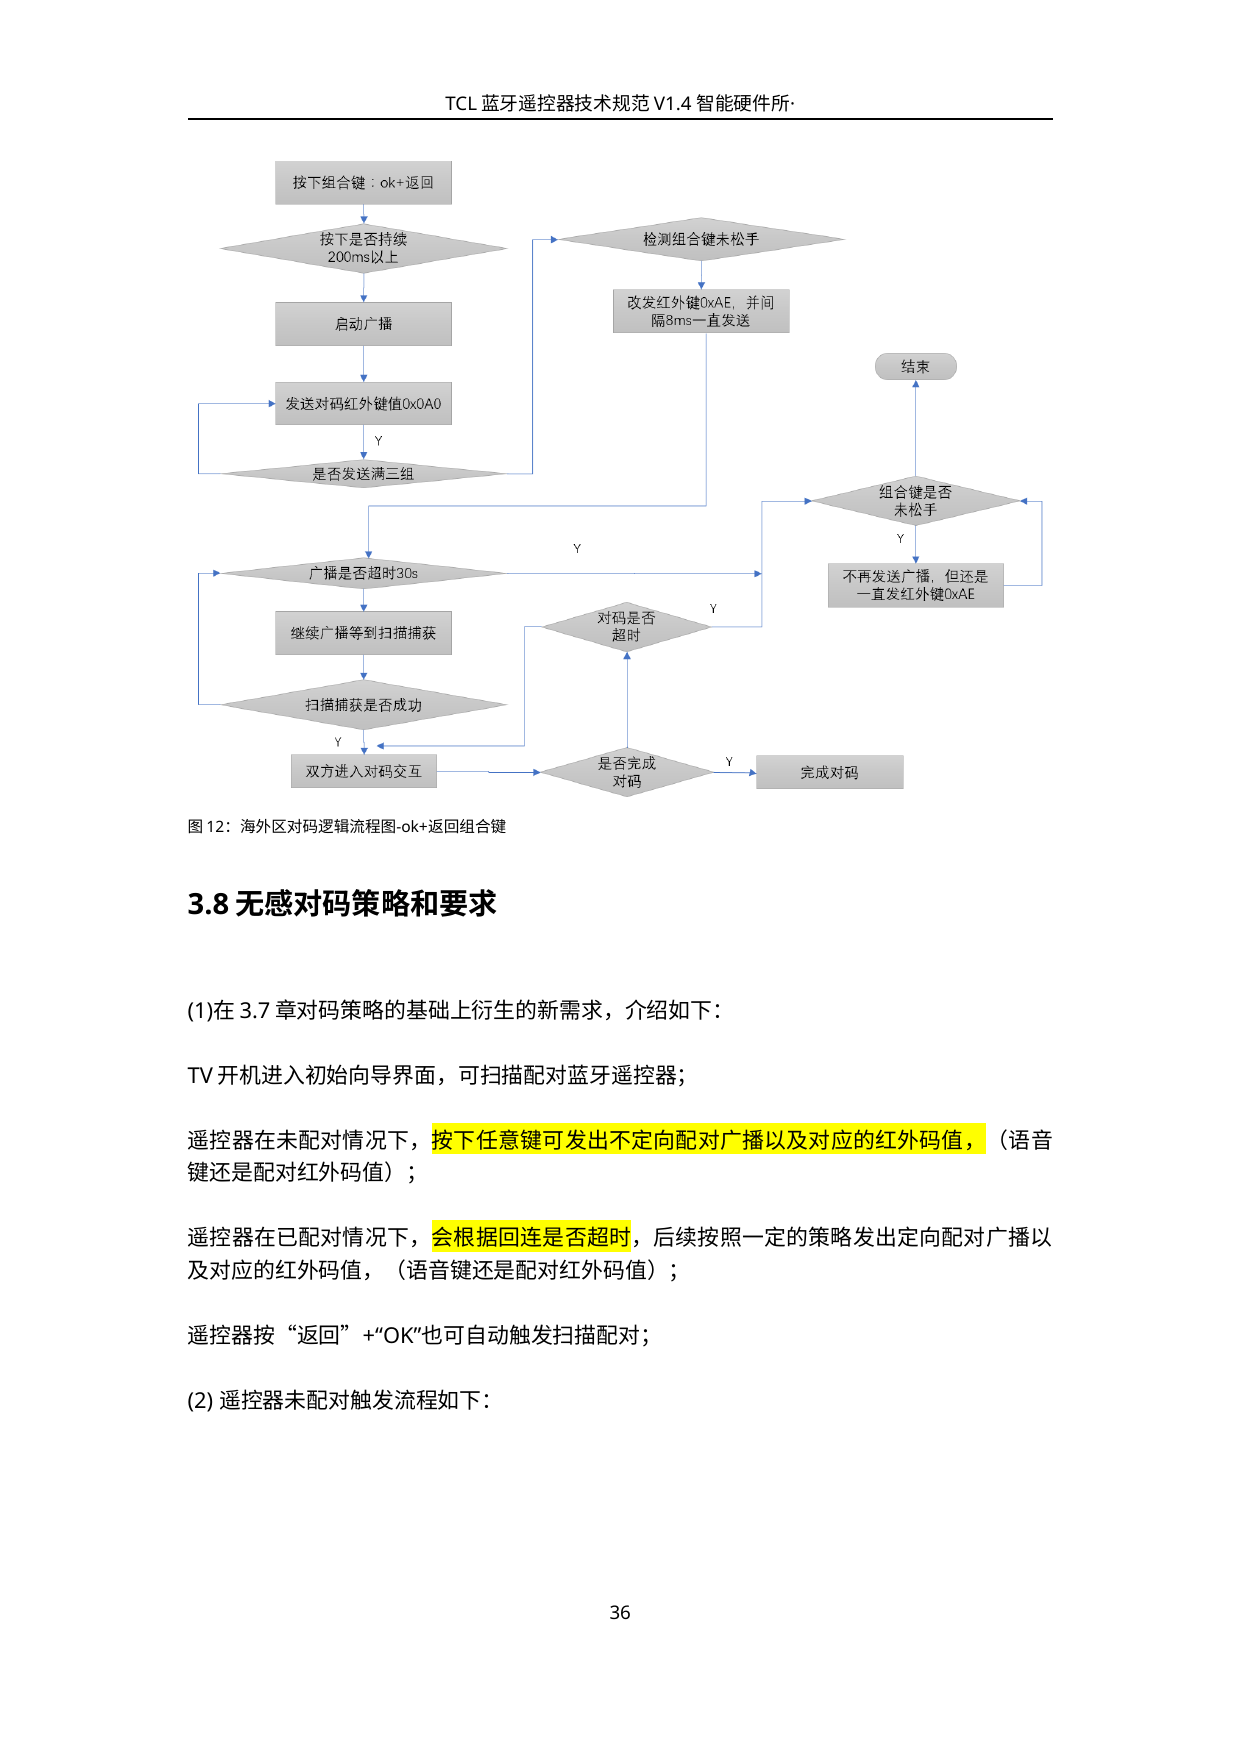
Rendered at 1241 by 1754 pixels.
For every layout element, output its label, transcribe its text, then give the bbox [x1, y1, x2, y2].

text 遥控器按“返回”+“OK”也可自动触发扫描配对； [187, 1317, 1053, 1350]
text 遥控器在未配对情况下，按下任意键可发出不定向配对广播以及对应的红外码值，（语音键还是配对红外码值）； [187, 1122, 1053, 1187]
text 遥控器在已配对情况下，会根据回连是否超时，后续按照一定的策略发出定向配对广播以及对应的红外码值，（语音键还是配对红外码值）； [187, 1220, 1053, 1285]
text 图12：海外区对码逻辑流程图-ok+返回组合键 [187, 810, 1053, 842]
text (2) 遥控器未配对触发流程如下： [187, 1382, 1053, 1415]
text TV开机进入初始向导界面，可扫描配对蓝牙遥控器； [187, 1057, 1053, 1090]
text (1)在3.7章对码策略的基础上衍生的新需求，介绍如下： [187, 992, 1053, 1025]
subtitle 3.8无感对码策略和要求 [187, 869, 1053, 934]
picture [187, 161, 1053, 809]
